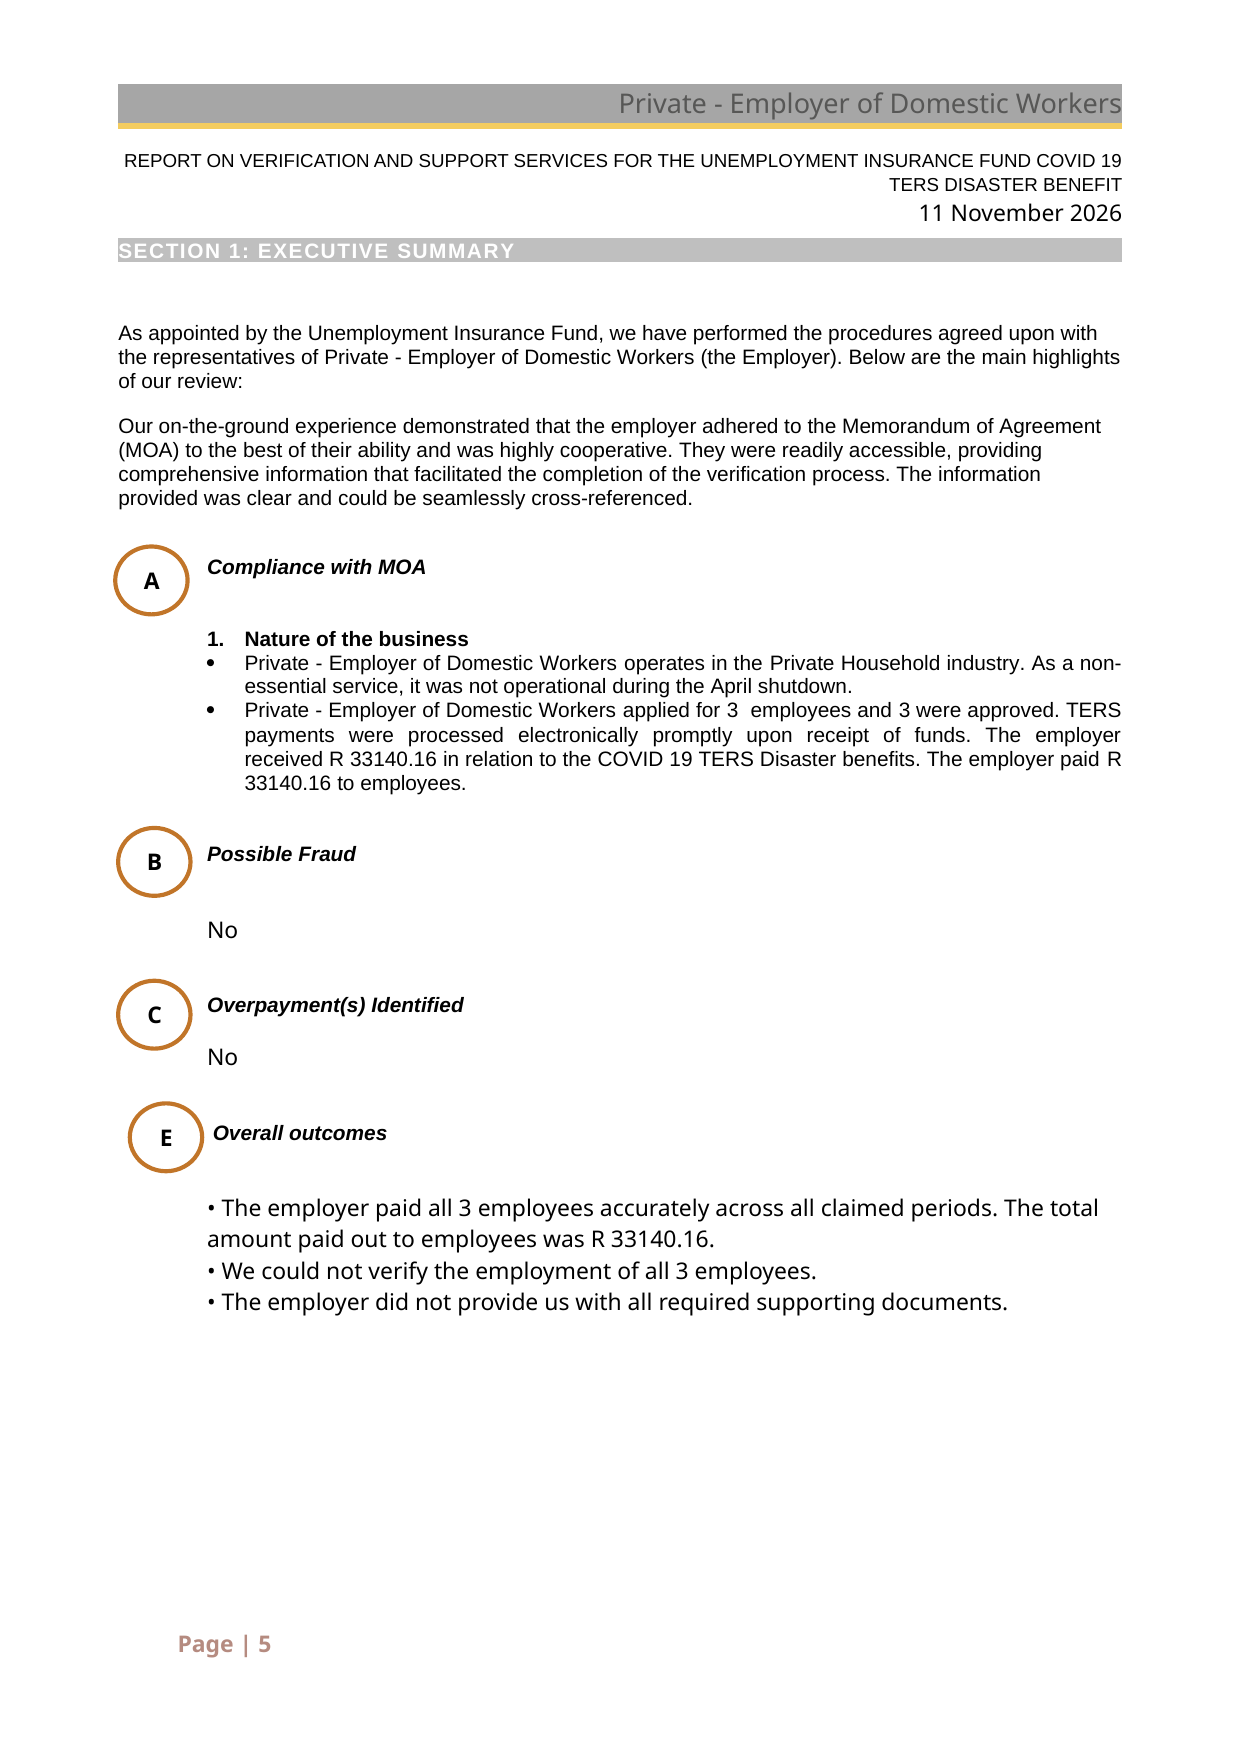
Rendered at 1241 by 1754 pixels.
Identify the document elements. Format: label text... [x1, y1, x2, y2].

text • The employer paid all 3 employees accurately across all claimed periods. The total amount paid out to employees was R 33140.16. • We could not verify the employment of all 3 employees. • The employer did not provide us with all required supporting documents. [207, 1192, 1122, 1348]
text No [207, 914, 1122, 945]
text SECTION 1: EXECUTIVE SUMMARY [118, 238, 1122, 262]
text Compliance with MOA [207, 554, 1122, 578]
list Private - Employer of Domestic Workers applied for 3 employees and 3 were approved. TERS payments were processed electronically promptly upon receipt of funds. The employer received R 33140.16 in relation to the COVID 19 TERS Disaster benefits. The employer paid R 33140.16 to employees. [207, 698, 1122, 794]
text As appointed by the Unemployment Insurance Fund, we have performed the procedures agreed upon with the representatives of Private - Employer of Domestic Workers (the Employer). Below are the main highlights of our review: [118, 321, 1122, 393]
text Overall outcomes [207, 1120, 1122, 1144]
list Nature of the business [207, 626, 1122, 650]
text No [207, 1041, 1122, 1072]
text Overpayment(s) Identified [207, 993, 1122, 1017]
list Private - Employer of Domestic Workers operates in the Private Household industry. As a non-essential service, it was not operational during the April shutdown. [207, 650, 1122, 698]
text Possible Fraud [207, 842, 1122, 866]
text Our on-the-ground experience demonstrated that the employer adhered to the Memorandum of Agreement (MOA) to the best of their ability and was highly cooperative. They were readily accessible, providing comprehensive information that facilitated the completion of the verification process. The information provided was clear and could be seamlessly cross-referenced. [118, 414, 1122, 510]
